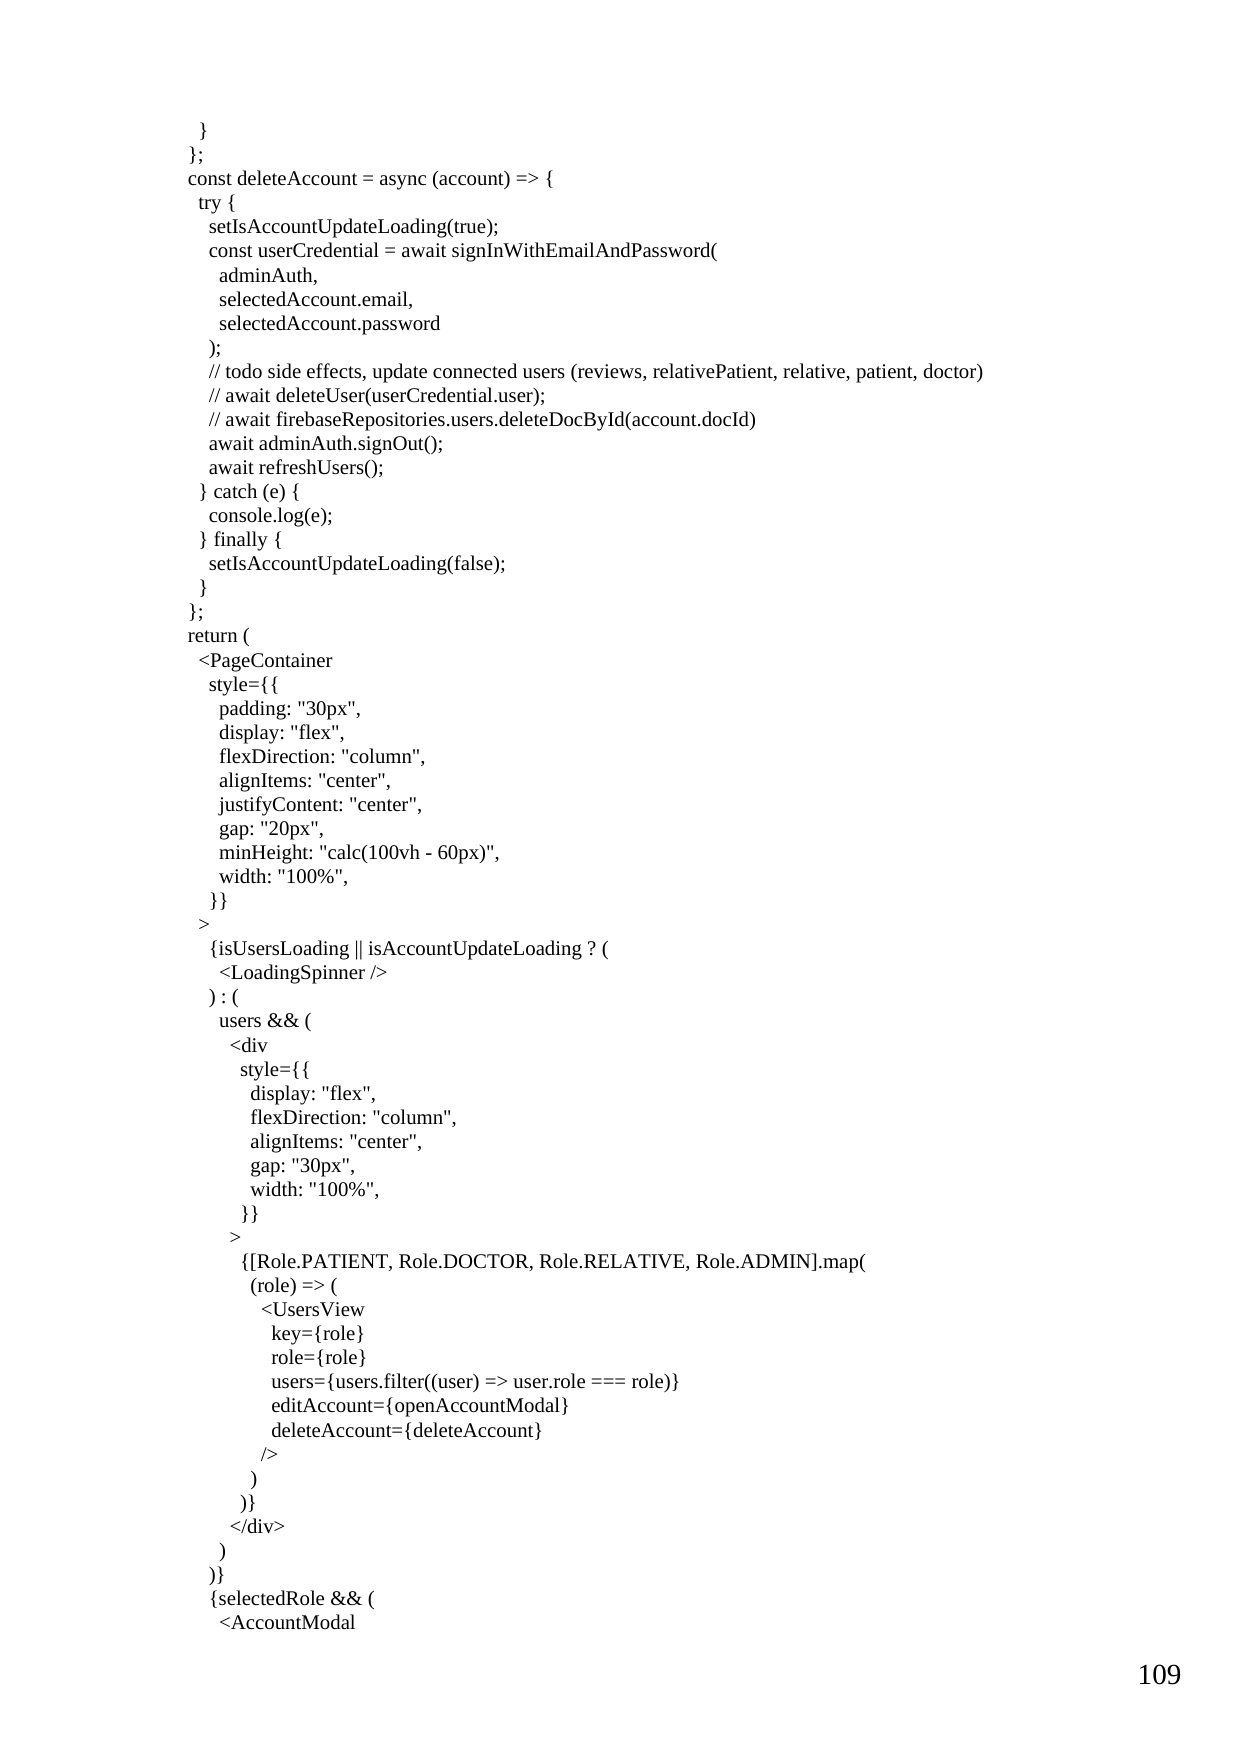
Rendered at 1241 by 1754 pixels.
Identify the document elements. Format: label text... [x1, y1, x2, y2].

text style={{ [177, 672, 1181, 696]
text deleteAccount={deleteAccount} [177, 1417, 1181, 1442]
text alignItems: "center", [177, 768, 1181, 792]
text flexDirection: "column", [177, 1105, 1181, 1129]
text editAccount={openAccountModal} [177, 1393, 1181, 1417]
text // todo side effects, update connected users (reviews, relativePatient, relative, patient, doctor) [177, 359, 1181, 383]
text } [177, 575, 1181, 599]
text display: "flex", [177, 1081, 1181, 1105]
text console.log(e); [177, 503, 1181, 527]
text selectedAccount.password [177, 311, 1181, 335]
text style={{ [177, 1057, 1181, 1081]
text await adminAuth.signOut(); [177, 431, 1181, 455]
text > [177, 912, 1181, 936]
text }; [177, 142, 1181, 166]
text const userCredential = await signInWithEmailAndPassword( [177, 238, 1181, 262]
text // await firebaseRepositories.users.deleteDocById(account.docId) [177, 407, 1181, 431]
text /> [177, 1442, 1181, 1466]
text {[Role.PATIENT, Role.DOCTOR, Role.RELATIVE, Role.ADMIN].map( [177, 1249, 1181, 1273]
text }} [177, 1201, 1181, 1225]
text users && ( [177, 1008, 1181, 1032]
text > [177, 1225, 1181, 1249]
text padding: "30px", [177, 696, 1181, 720]
text setIsAccountUpdateLoading(false); [177, 551, 1181, 575]
text ) [177, 1466, 1181, 1490]
text width: "100%", [177, 1177, 1181, 1201]
text }} [177, 888, 1181, 912]
text } catch (e) { [177, 479, 1181, 503]
text const deleteAccount = async (account) => { [177, 166, 1181, 190]
text </div> [177, 1514, 1181, 1538]
text alignItems: "center", [177, 1129, 1181, 1153]
text <UsersView [177, 1297, 1181, 1321]
text }; [177, 599, 1181, 623]
text return ( [177, 623, 1181, 647]
text gap: "20px", [177, 816, 1181, 840]
text (role) => ( [177, 1273, 1181, 1297]
text {selectedRole && ( [177, 1586, 1181, 1610]
text )} [177, 1490, 1181, 1514]
text try { [177, 190, 1181, 214]
text selectedAccount.email, [177, 287, 1181, 311]
text adminAuth, [177, 262, 1181, 287]
text <div [177, 1032, 1181, 1057]
text ); [177, 335, 1181, 359]
text key={role} [177, 1321, 1181, 1345]
text justifyContent: "center", [177, 792, 1181, 816]
text )} [177, 1562, 1181, 1586]
text } [177, 118, 1181, 142]
text minHeight: "calc(100vh - 60px)", [177, 840, 1181, 864]
text } finally { [177, 527, 1181, 551]
text setIsAccountUpdateLoading(true); [177, 214, 1181, 238]
text {isUsersLoading || isAccountUpdateLoading ? ( [177, 936, 1181, 960]
text role={role} [177, 1345, 1181, 1369]
text <AccountModal [177, 1610, 1181, 1634]
text <LoadingSpinner /> [177, 960, 1181, 984]
text display: "flex", [177, 720, 1181, 744]
text await refreshUsers(); [177, 455, 1181, 479]
text ) [177, 1538, 1181, 1562]
text users={users.filter((user) => user.role === role)} [177, 1369, 1181, 1393]
text gap: "30px", [177, 1153, 1181, 1177]
text flexDirection: "column", [177, 744, 1181, 768]
text width: "100%", [177, 864, 1181, 888]
text <PageContainer [177, 647, 1181, 672]
text ) : ( [177, 984, 1181, 1008]
text // await deleteUser(userCredential.user); [177, 383, 1181, 407]
